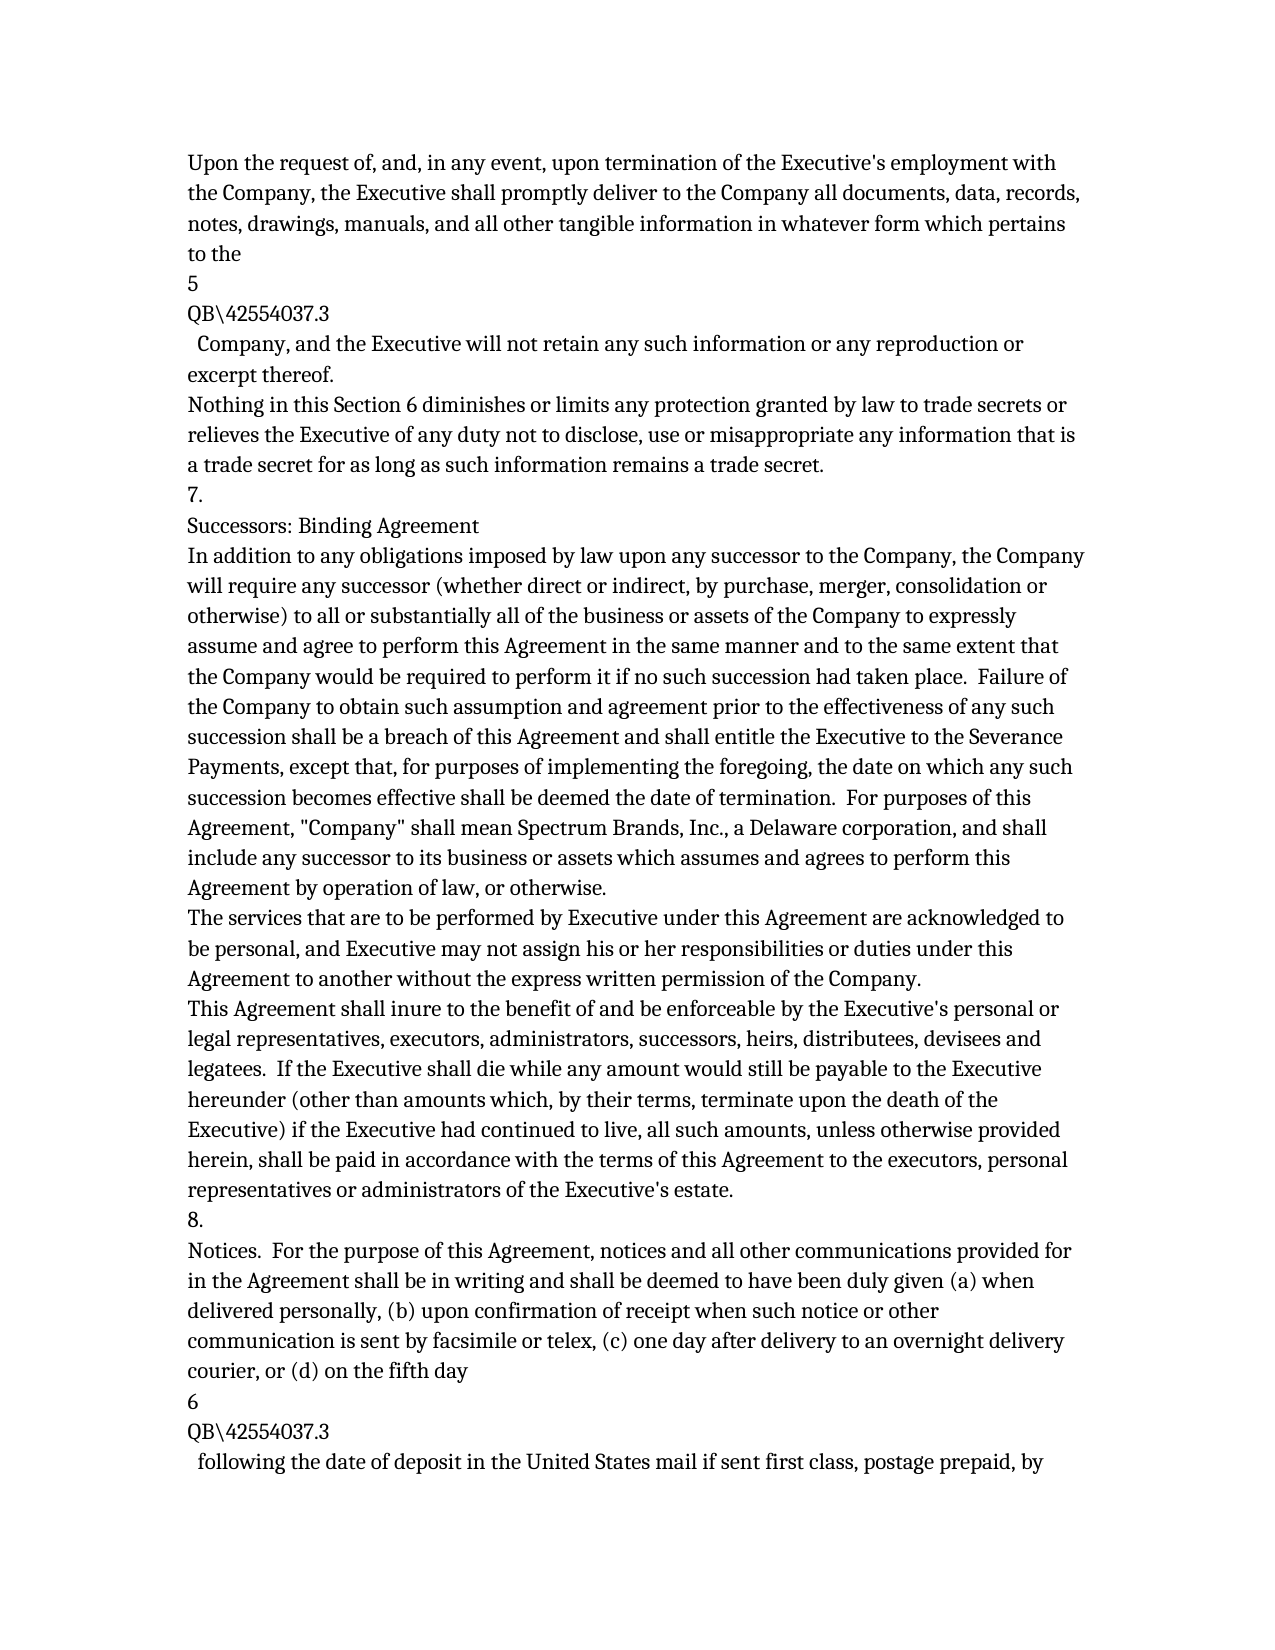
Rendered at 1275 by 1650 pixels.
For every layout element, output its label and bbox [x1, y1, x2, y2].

text [187, 150, 1087, 1475]
